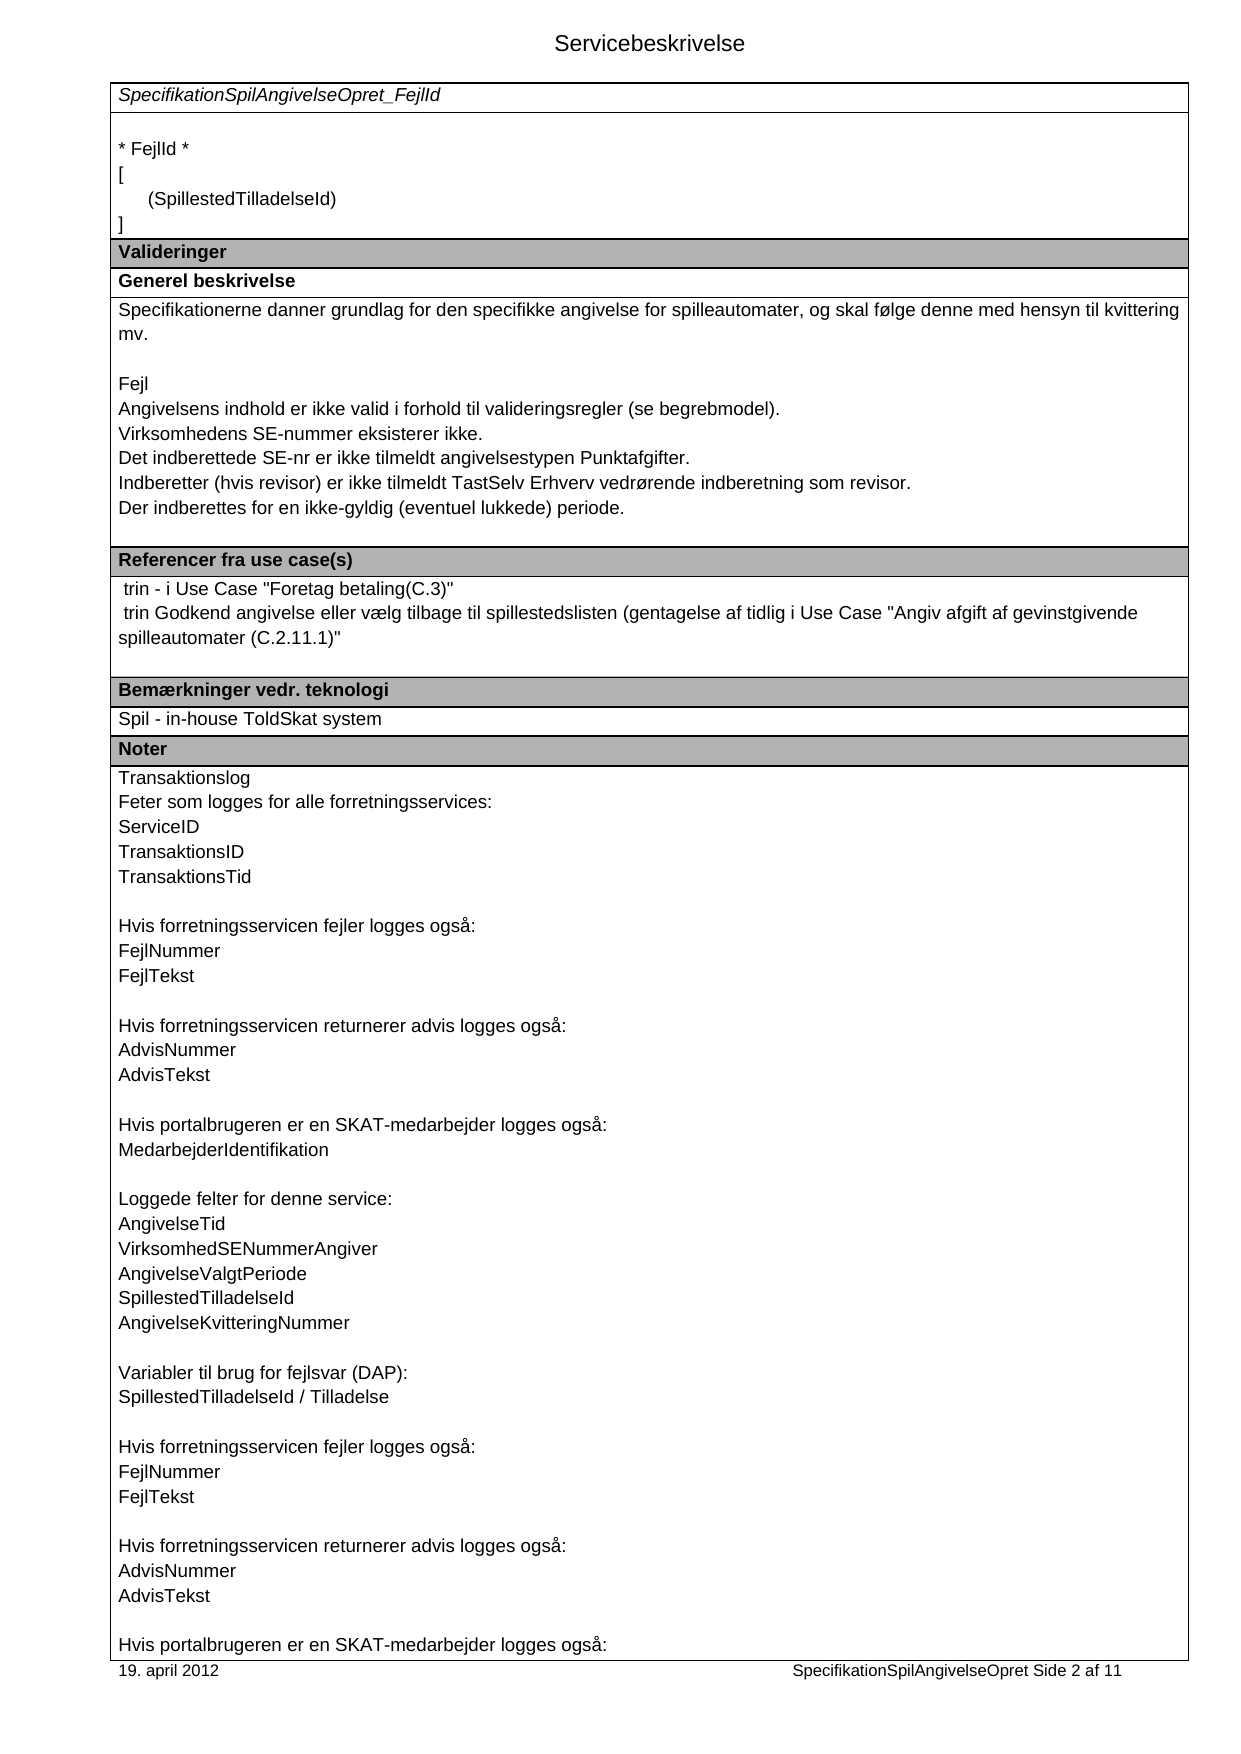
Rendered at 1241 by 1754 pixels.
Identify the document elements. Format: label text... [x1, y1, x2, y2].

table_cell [111, 767, 1188, 1659]
table_cell SpecifikationSpilAngivelseOpret_FejlId [111, 84, 1188, 112]
table_cell Spil - in-house ToldSkat system [111, 708, 1188, 735]
table_cell Specifikationerne danner grundlag for den specifikke angivelse for spilleautomater, og skal følge denne med hensyn til kvittering mv. Fejl Angivelsens indhold er ikke valid i forhold til valideringsregler (se begrebmodel). Virksomhedens SE-nummer eksisterer ikke. Det indberettede SE-nr er ikke tilmeldt angivelsestypen Punktafgifter. Indberetter (hvis revisor) er ikke tilmeldt TastSelv Erhverv vedrørende indberetning som revisor. Der indberettes for en ikke-gyldig (eventuel lukkede) periode. [111, 298, 1188, 546]
table_cell * FejlId * [ (SpillestedTilladelseId) ] [111, 113, 1188, 238]
table_cell Referencer fra use case(s) [111, 548, 1188, 576]
table_cell Bemærkninger vedr. teknologi [111, 678, 1188, 706]
table_cell Noter [111, 737, 1188, 765]
table_cell trin - i Use Case "Foretag betaling(C.3)" trin Godkend angivelse eller vælg tilbage til spillestedslisten (gentagelse af tidlig i Use Case "Angiv afgift af gevinstgivende spilleautomater (C.2.11.1)" [111, 577, 1188, 676]
table_cell Generel beskrivelse [111, 269, 1188, 297]
table_cell Valideringer [111, 240, 1188, 267]
